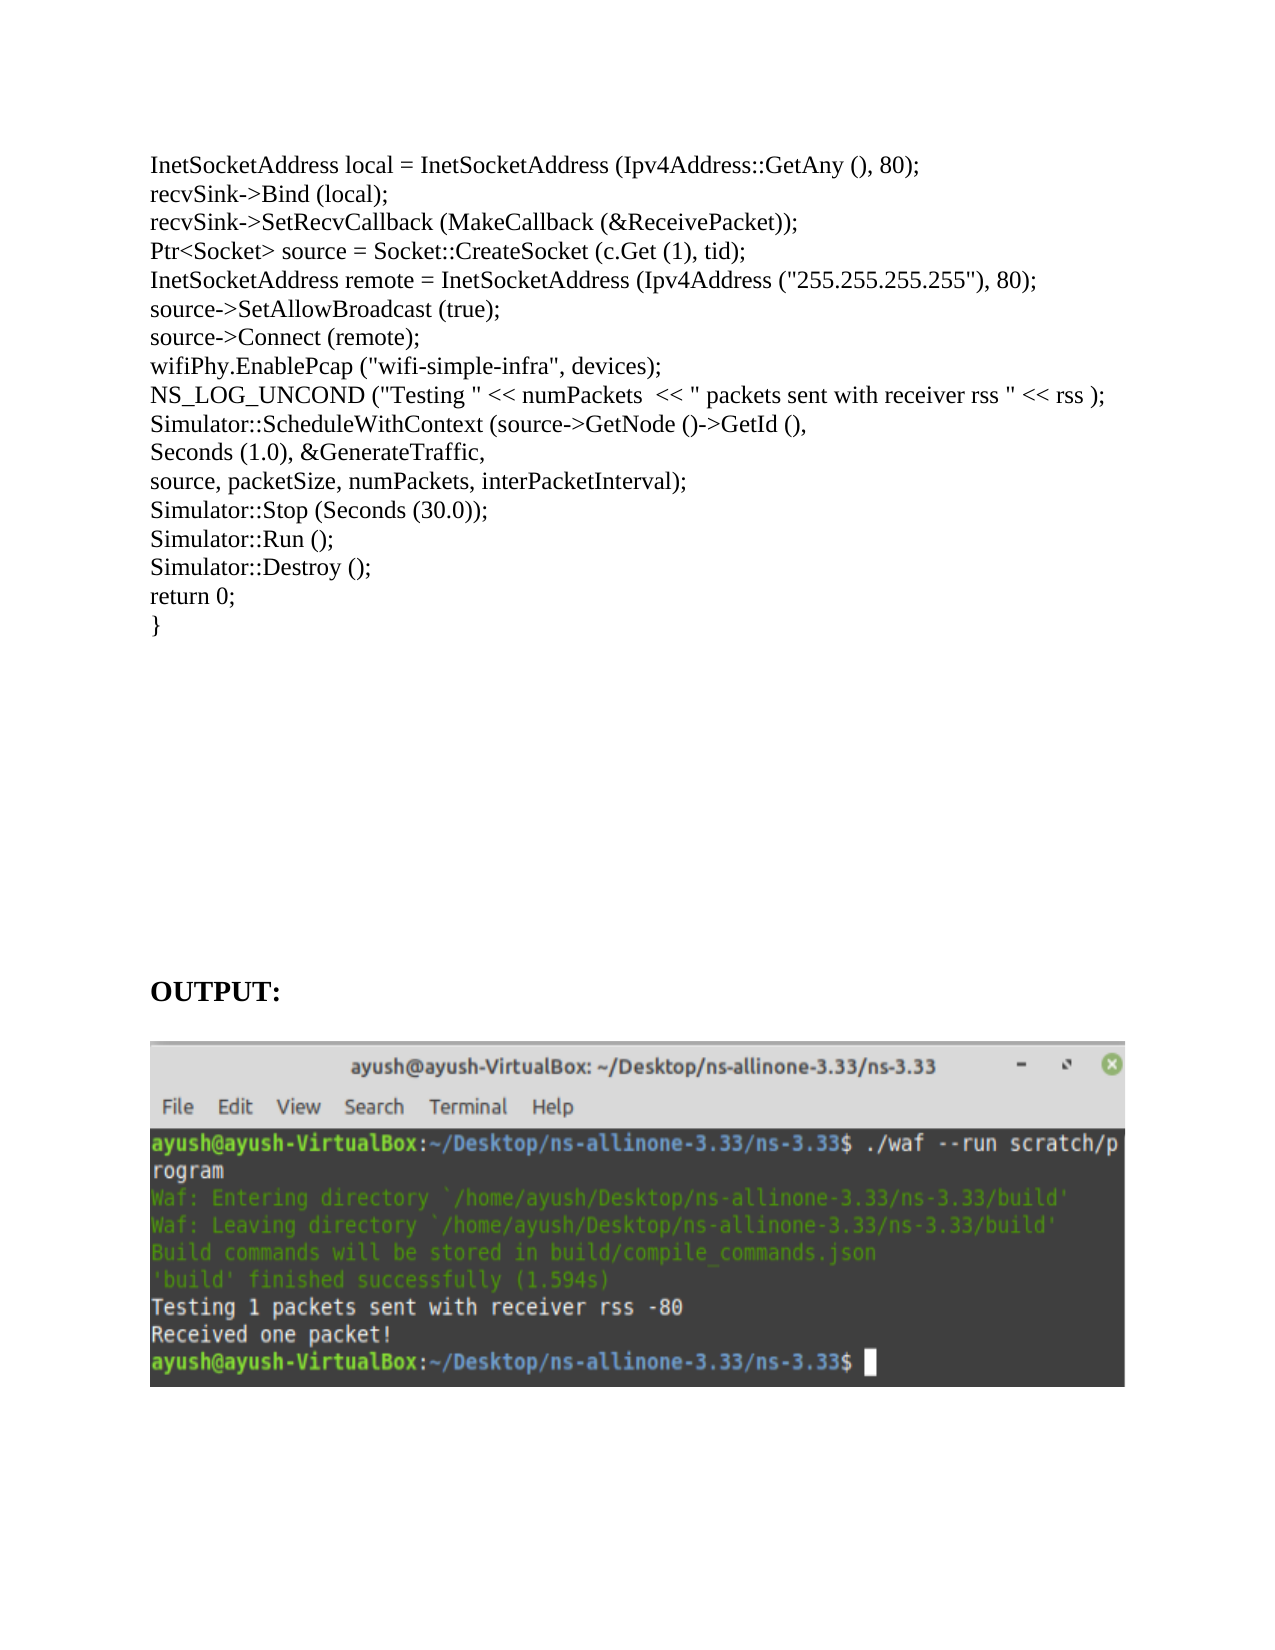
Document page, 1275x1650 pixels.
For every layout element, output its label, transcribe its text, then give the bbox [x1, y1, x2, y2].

text recvSink->SetRecvCallback (MakeCallback (&ReceivePacket)); [150, 207, 1125, 236]
text Simulator::ScheduleWithContext (source->GetNode ()->GetId (), [150, 409, 1125, 437]
text InetSocketAddress local = InetSocketAddress (Ipv4Address::GetAny (), 80); [150, 150, 1125, 179]
text NS_LOG_UNCOND ("Testing " << numPackets << " packets sent with receiver rss " << rss ); [150, 380, 1125, 409]
text Ptr<Socket> source = Socket::CreateSocket (c.Get (1), tid); [150, 236, 1125, 265]
text Simulator::Stop (Seconds (30.0)); [150, 495, 1125, 524]
text InetSocketAddress remote = InetSocketAddress (Ipv4Address ("255.255.255.255"), 80); [150, 265, 1125, 294]
text source->Connect (remote); [150, 322, 1125, 351]
text source->SetAllowBroadcast (true); [150, 294, 1125, 322]
text Simulator::Run (); [150, 524, 1125, 552]
text source, packetSize, numPackets, interPacketInterval); [150, 466, 1125, 495]
text OUTPUT: [150, 974, 1125, 1008]
text wifiPhy.EnablePcap ("wifi-simple-infra", devices); [150, 351, 1125, 380]
text Seconds (1.0), &GenerateTraffic, [150, 437, 1125, 466]
text } [150, 610, 1125, 639]
text recvSink->Bind (local); [150, 179, 1125, 207]
text return 0; [150, 581, 1125, 610]
picture [150, 1041, 1125, 1387]
text Simulator::Destroy (); [150, 552, 1125, 581]
